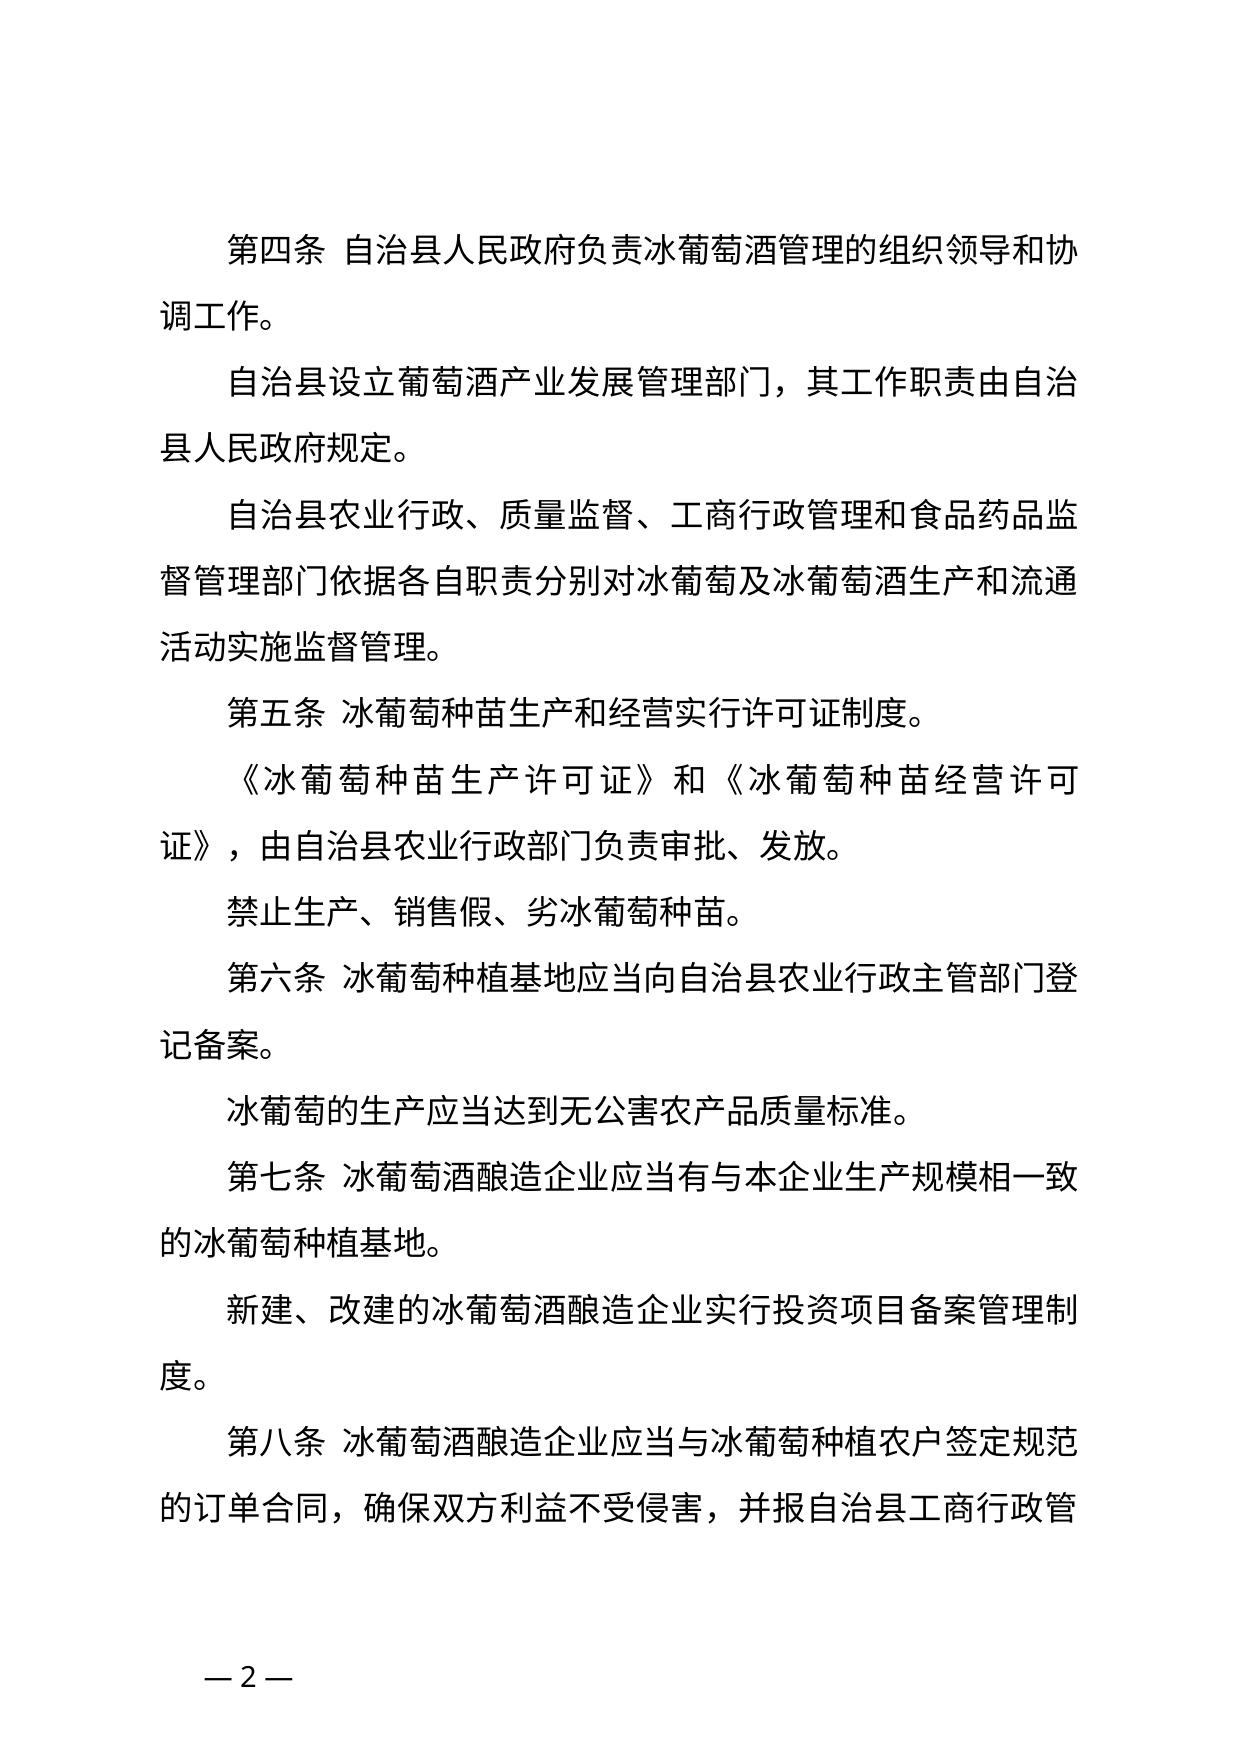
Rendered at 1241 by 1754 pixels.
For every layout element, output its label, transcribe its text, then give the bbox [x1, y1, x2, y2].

text 第五条 冰葡萄种苗生产和经营实行许可证制度。 [159, 678, 1081, 744]
text 《冰葡萄种苗生产许可证》和《冰葡萄种苗经营许可证》，由自治县农业行政部门负责审批、发放。 [159, 744, 1081, 877]
text 禁止生产、销售假、劣冰葡萄种苗。 [159, 877, 1081, 943]
text 第四条 自治县人民政府负责冰葡萄酒管理的组织领导和协调工作。 [159, 214, 1081, 347]
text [159, 1407, 1081, 1539]
text 自治县农业行政、质量监督、工商行政管理和食品药品监督管理部门依据各自职责分别对冰葡萄及冰葡萄酒生产和流通活动实施监督管理。 [159, 479, 1081, 678]
text 自治县设立葡萄酒产业发展管理部门，其工作职责由自治县人民政府规定。 [159, 347, 1081, 479]
text 冰葡萄的生产应当达到无公害农产品质量标准。 [159, 1076, 1081, 1142]
text 新建、改建的冰葡萄酒酿造企业实行投资项目备案管理制度。 [159, 1274, 1081, 1407]
text 第七条 冰葡萄酒酿造企业应当有与本企业生产规模相一致的冰葡萄种植基地。 [159, 1142, 1081, 1274]
text 第六条 冰葡萄种植基地应当向自治县农业行政主管部门登记备案。 [159, 943, 1081, 1076]
